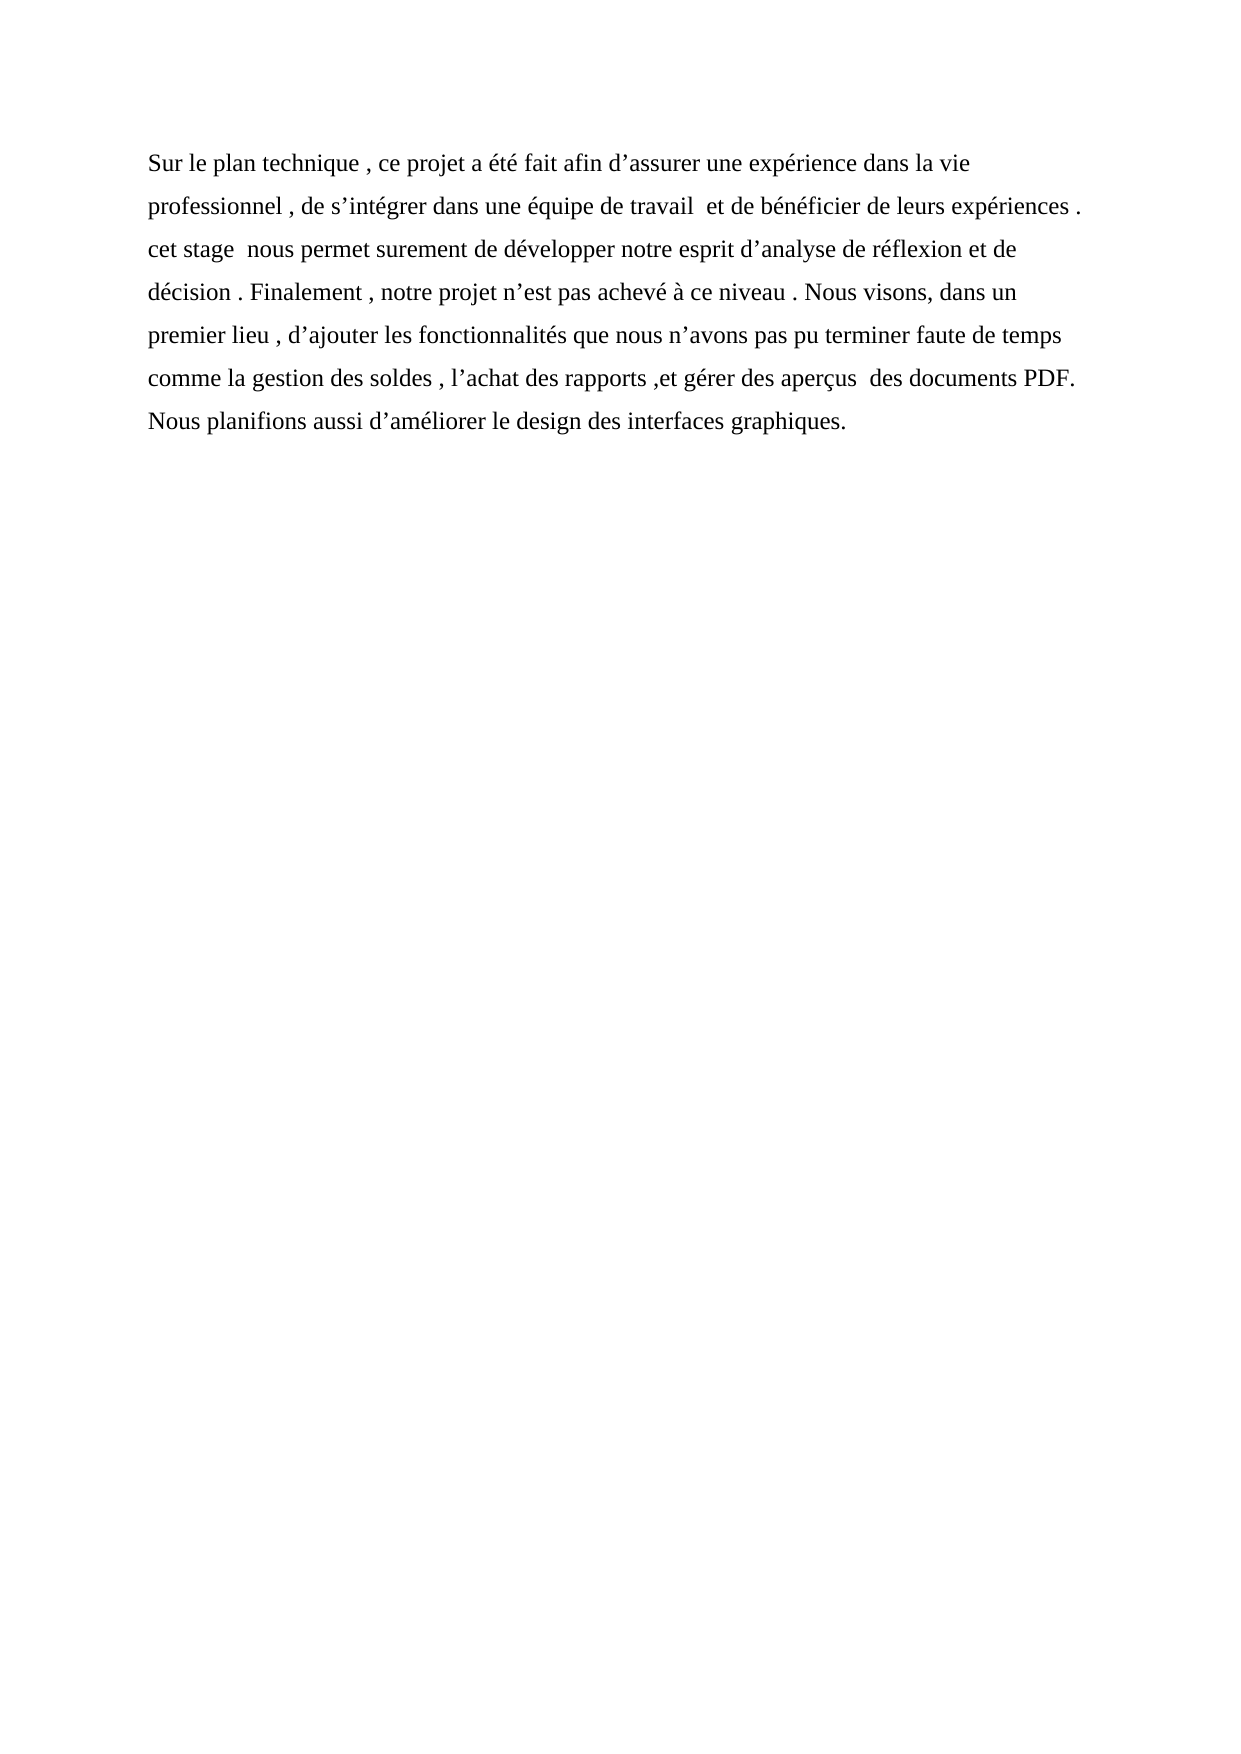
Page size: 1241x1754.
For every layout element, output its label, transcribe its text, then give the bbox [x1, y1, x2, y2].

text Sur le plan technique , ce projet a été fait afin d’assurer une expérience dans la vie professionnel , de s’intégrer dans une équipe de travail et de bénéficier de leurs expériences . cet stage nous permet surement de développer notre esprit d’analyse de réflexion et de décision . Finalement , notre projet n’est pas achevé à ce niveau . Nous visons, dans un premier lieu , d’ajouter les fonctionnalités que nous n’avons pas pu terminer faute de temps comme la gestion des soldes , l’achat des rapports ,et gérer des aperçus des documents PDF. Nous planifions aussi d’améliorer le design des interfaces graphiques. [148, 148, 1093, 435]
